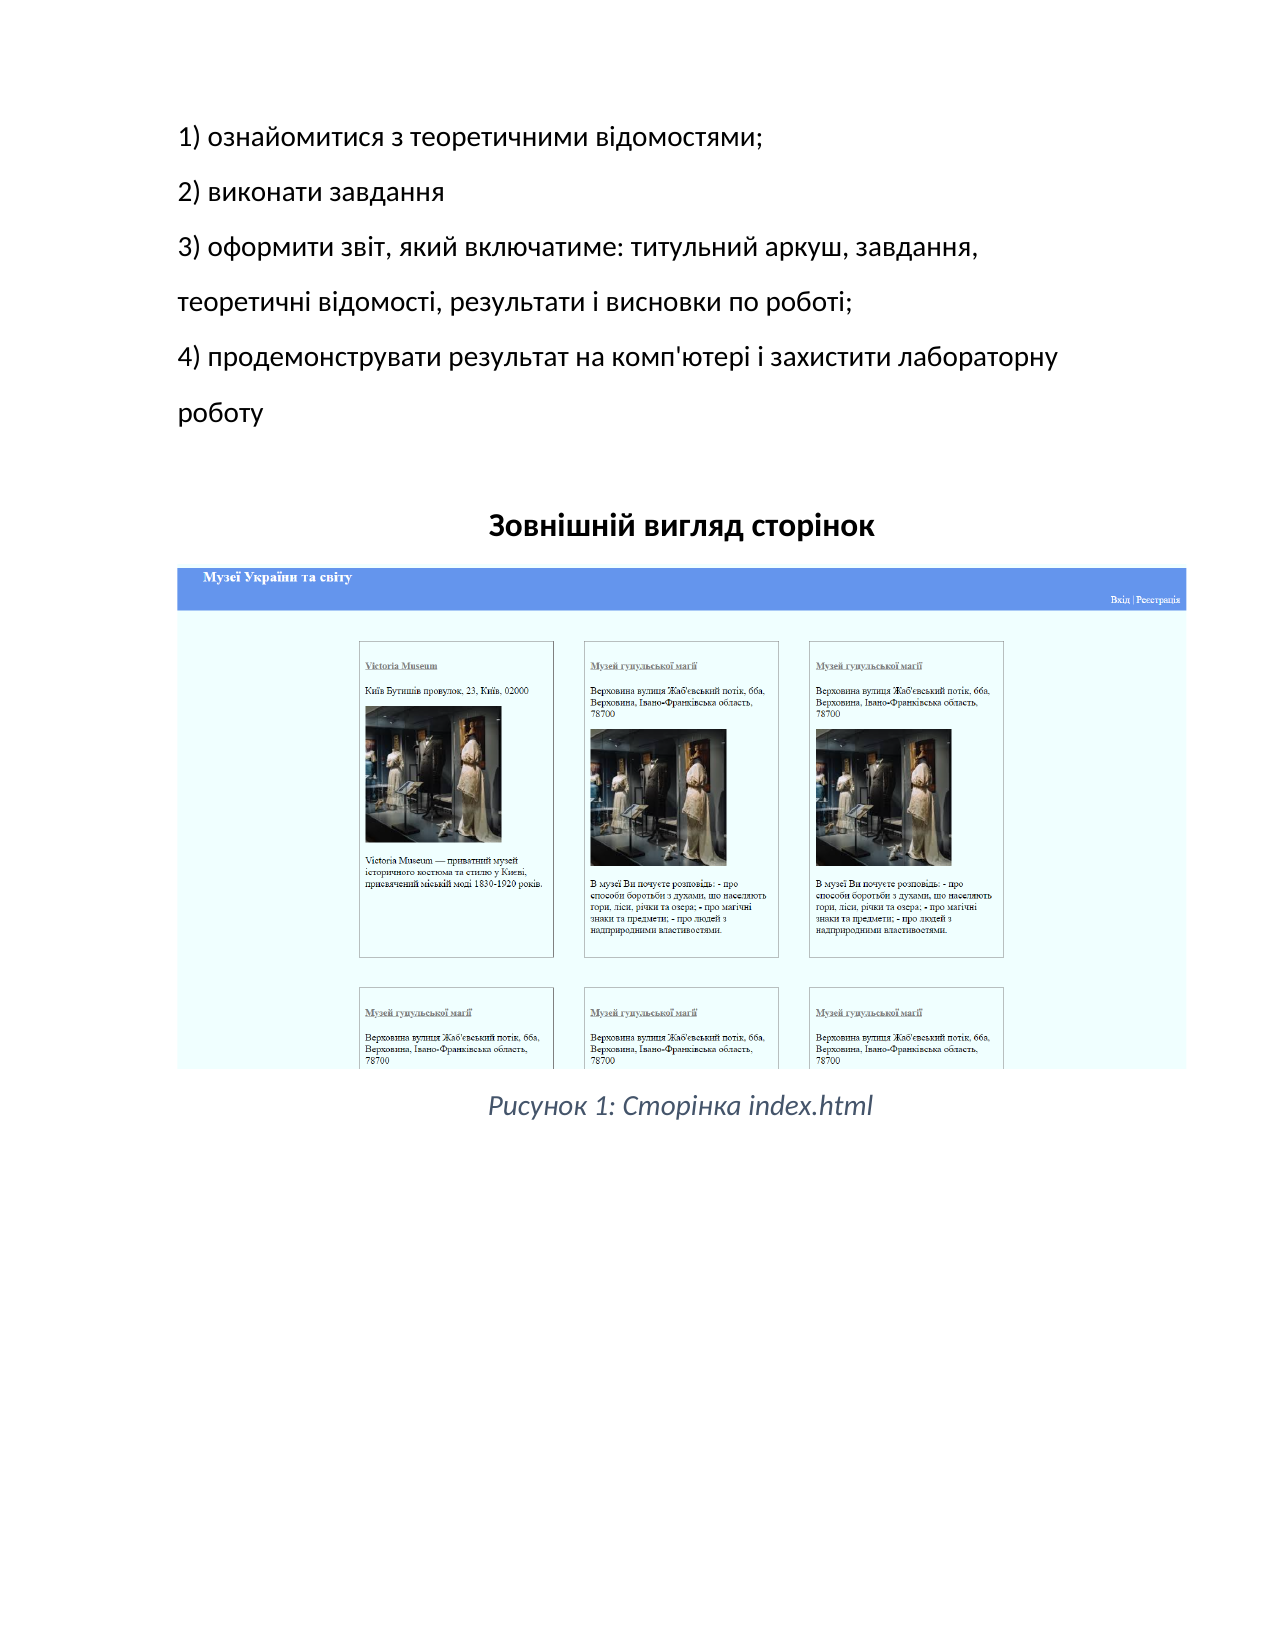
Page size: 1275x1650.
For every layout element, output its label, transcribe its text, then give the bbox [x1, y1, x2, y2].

text Рисунок 1: Сторінка index.html [177, 1087, 1186, 1123]
text теоретичні відомості, результати і висновки по роботі; [177, 283, 1186, 319]
text 1) ознайомитися з теоретичними відомостями; [177, 118, 1186, 154]
text 4) продемонструвати результат на комп'ютері і захистити лабораторну [177, 338, 1186, 374]
text 2) виконати завдання [177, 173, 1186, 209]
text 3) оформити звіт, який включатиме: титульний аркуш, завдання, [177, 228, 1186, 264]
text роботу [177, 394, 1186, 429]
text Зовнішній вигляд сторінок [177, 504, 1186, 544]
picture [177, 564, 1187, 1069]
